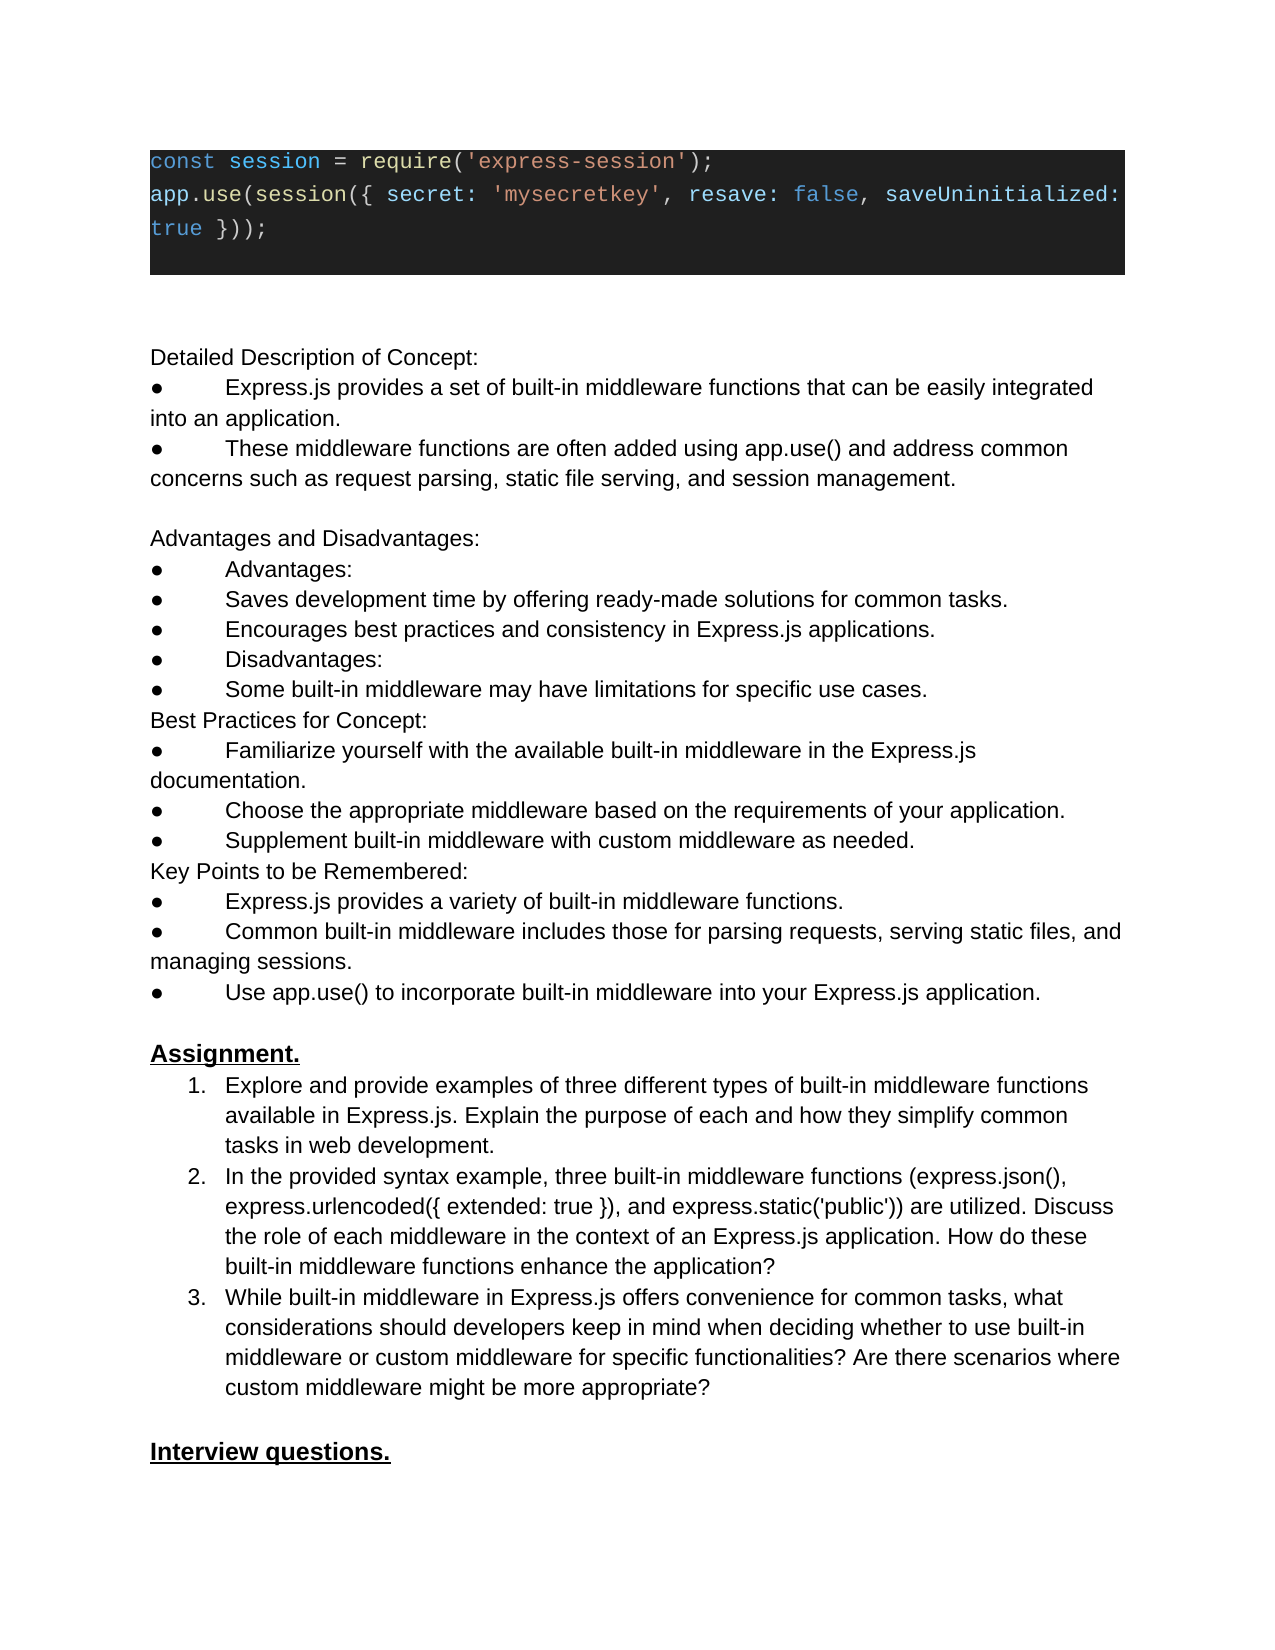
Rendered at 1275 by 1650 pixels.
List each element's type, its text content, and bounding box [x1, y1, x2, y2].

text const session = require('express-session'); [150, 150, 1125, 175]
list Saves development time by offering ready-made solutions for common tasks. [150, 586, 1125, 612]
list Familiarize yourself with the available built-in middleware in the Express.js documentation. [150, 737, 1125, 793]
text Key Points to be Remembered: [150, 858, 1125, 884]
text Best Practices for Concept: [150, 707, 1125, 733]
list Use app.use() to incorporate built-in middleware into your Express.js application. [150, 978, 1125, 1005]
list Supplement built-in middleware with custom middleware as needed. [150, 827, 1125, 854]
text Assignment. [150, 1039, 1125, 1068]
list Common built-in middleware includes those for parsing requests, serving static files, and managing sessions. [150, 918, 1125, 975]
list Some built-in middleware may have limitations for specific use cases. [150, 676, 1125, 703]
list Disadvantages: [150, 646, 1125, 673]
text Advantages and Disadvantages: [150, 525, 1125, 552]
list Encourages best practices and consistency in Express.js applications. [150, 616, 1125, 642]
list Choose the appropriate middleware based on the requirements of your application. [150, 797, 1125, 824]
text app.use(session({ secret: 'mysecretkey', resave: false, saveUninitialized: true })); [150, 183, 1125, 242]
list These middleware functions are often added using app.use() and address common concerns such as request parsing, static file serving, and session management. [150, 435, 1125, 491]
list While built-in middleware in Express.js offers convenience for common tasks, what considerations should developers keep in mind when deciding whether to use built-in middleware or custom middleware for specific functionalities? Are there scenarios where custom middleware might be more appropriate? [187, 1283, 1125, 1400]
text Detailed Description of Concept: [150, 344, 1125, 371]
list Express.js provides a variety of built-in middleware functions. [150, 888, 1125, 914]
list In the provided syntax example, three built-in middleware functions (express.json(), express.urlencoded({ extended: true }), and express.static('public')) are utilized. Discuss the role of each middleware in the context of an Express.js application. How do these built-in middleware functions enhance the application? [187, 1163, 1125, 1279]
text Interview questions. [150, 1437, 1125, 1466]
list Express.js provides a set of built-in middleware functions that can be easily integrated into an application. [150, 374, 1125, 431]
list Explore and provide examples of three different types of built-in middleware functions available in Express.js. Explain the purpose of each and how they simplify common tasks in web development. [187, 1072, 1125, 1159]
list Advantages: [150, 556, 1125, 582]
